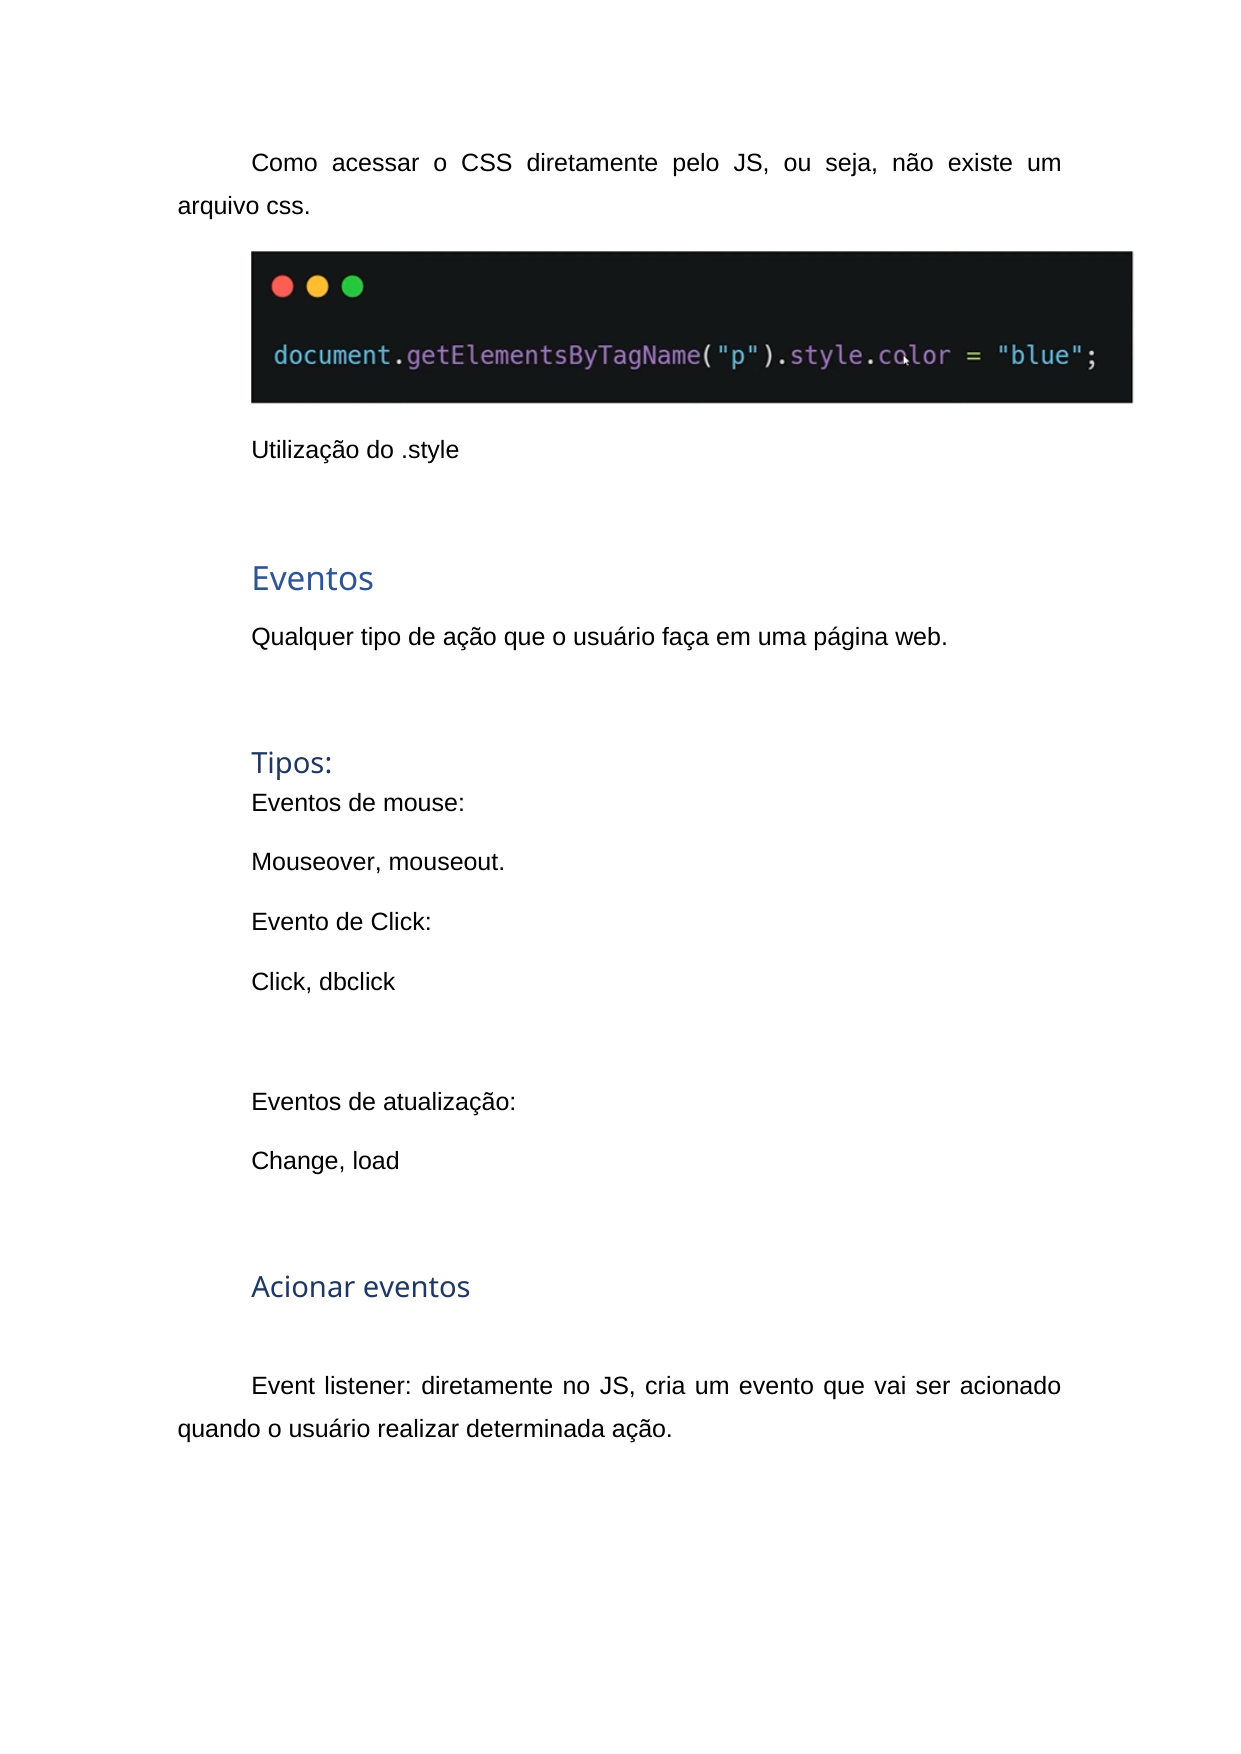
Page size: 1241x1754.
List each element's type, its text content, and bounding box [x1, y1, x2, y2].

text Eventos de mouse: [177, 788, 1063, 816]
subtitle Tipos: [177, 742, 1063, 782]
text Qualquer tipo de ação que o usuário faça em uma página web. [177, 622, 1063, 651]
subtitle Acionar eventos [177, 1266, 1063, 1306]
text Utilização do .style [177, 435, 1063, 463]
text Mouseover, mouseout. [177, 847, 1063, 876]
text Como acessar o CSS diretamente pelo JS, ou seja, não existe um arquivo css. [177, 148, 1063, 219]
text Eventos de atualização: [177, 1087, 1063, 1115]
text Click, dbclick [177, 967, 1063, 996]
text Evento de Click: [177, 907, 1063, 936]
picture [251, 250, 1136, 404]
text Change, load [177, 1146, 1063, 1175]
text Event listener: diretamente no JS, cria um evento que vai ser acionado quando o usuário realizar determinada ação. [177, 1371, 1063, 1443]
subtitle Eventos [177, 554, 1063, 600]
